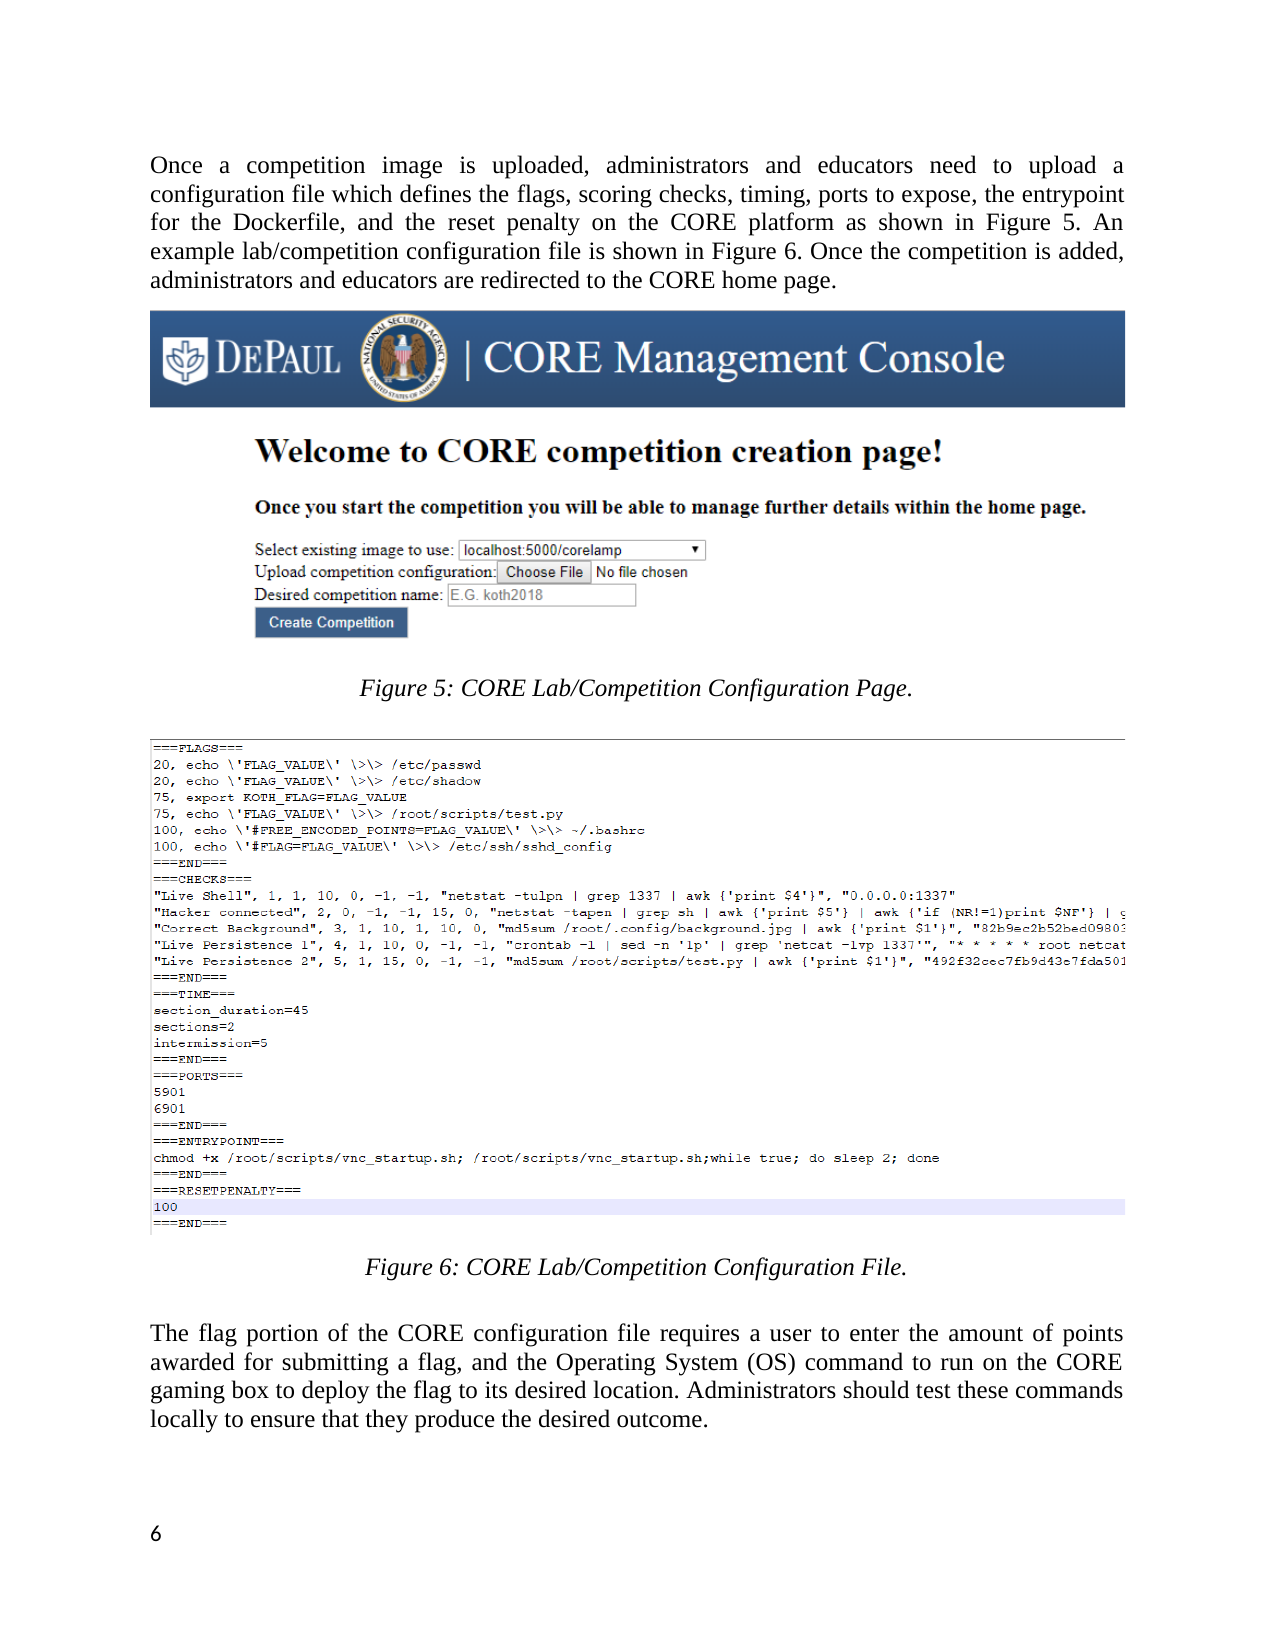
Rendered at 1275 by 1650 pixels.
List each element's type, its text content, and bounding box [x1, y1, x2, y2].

text The flag portion of the CORE configuration file requires a user to enter the amount of points awarded for submitting a flag, and the Operating System (OS) command to run on the CORE gaming box to deploy the flag to its desired location. Administrators should test these commands locally to ensure that they produce the desired outcome. [150, 1318, 1125, 1433]
picture [150, 739, 1125, 1235]
picture [150, 310, 1125, 657]
text Figure 5: CORE Lab/Competition Configuration Page. [150, 673, 1125, 702]
text Once a competition image is uploaded, administrators and educators need to upload a configuration file which defines the flags, scoring checks, timing, ports to expose, the entrypoint for the Dockerfile, and the reset penalty on the CORE platform as shown in Figure 5. An example lab/competition configuration file is shown in Figure 6. Once the competition is added, administrators and educators are redirected to the CORE home page. [150, 150, 1125, 294]
text Figure 6: CORE Lab/Competition Configuration File. [150, 1252, 1125, 1280]
